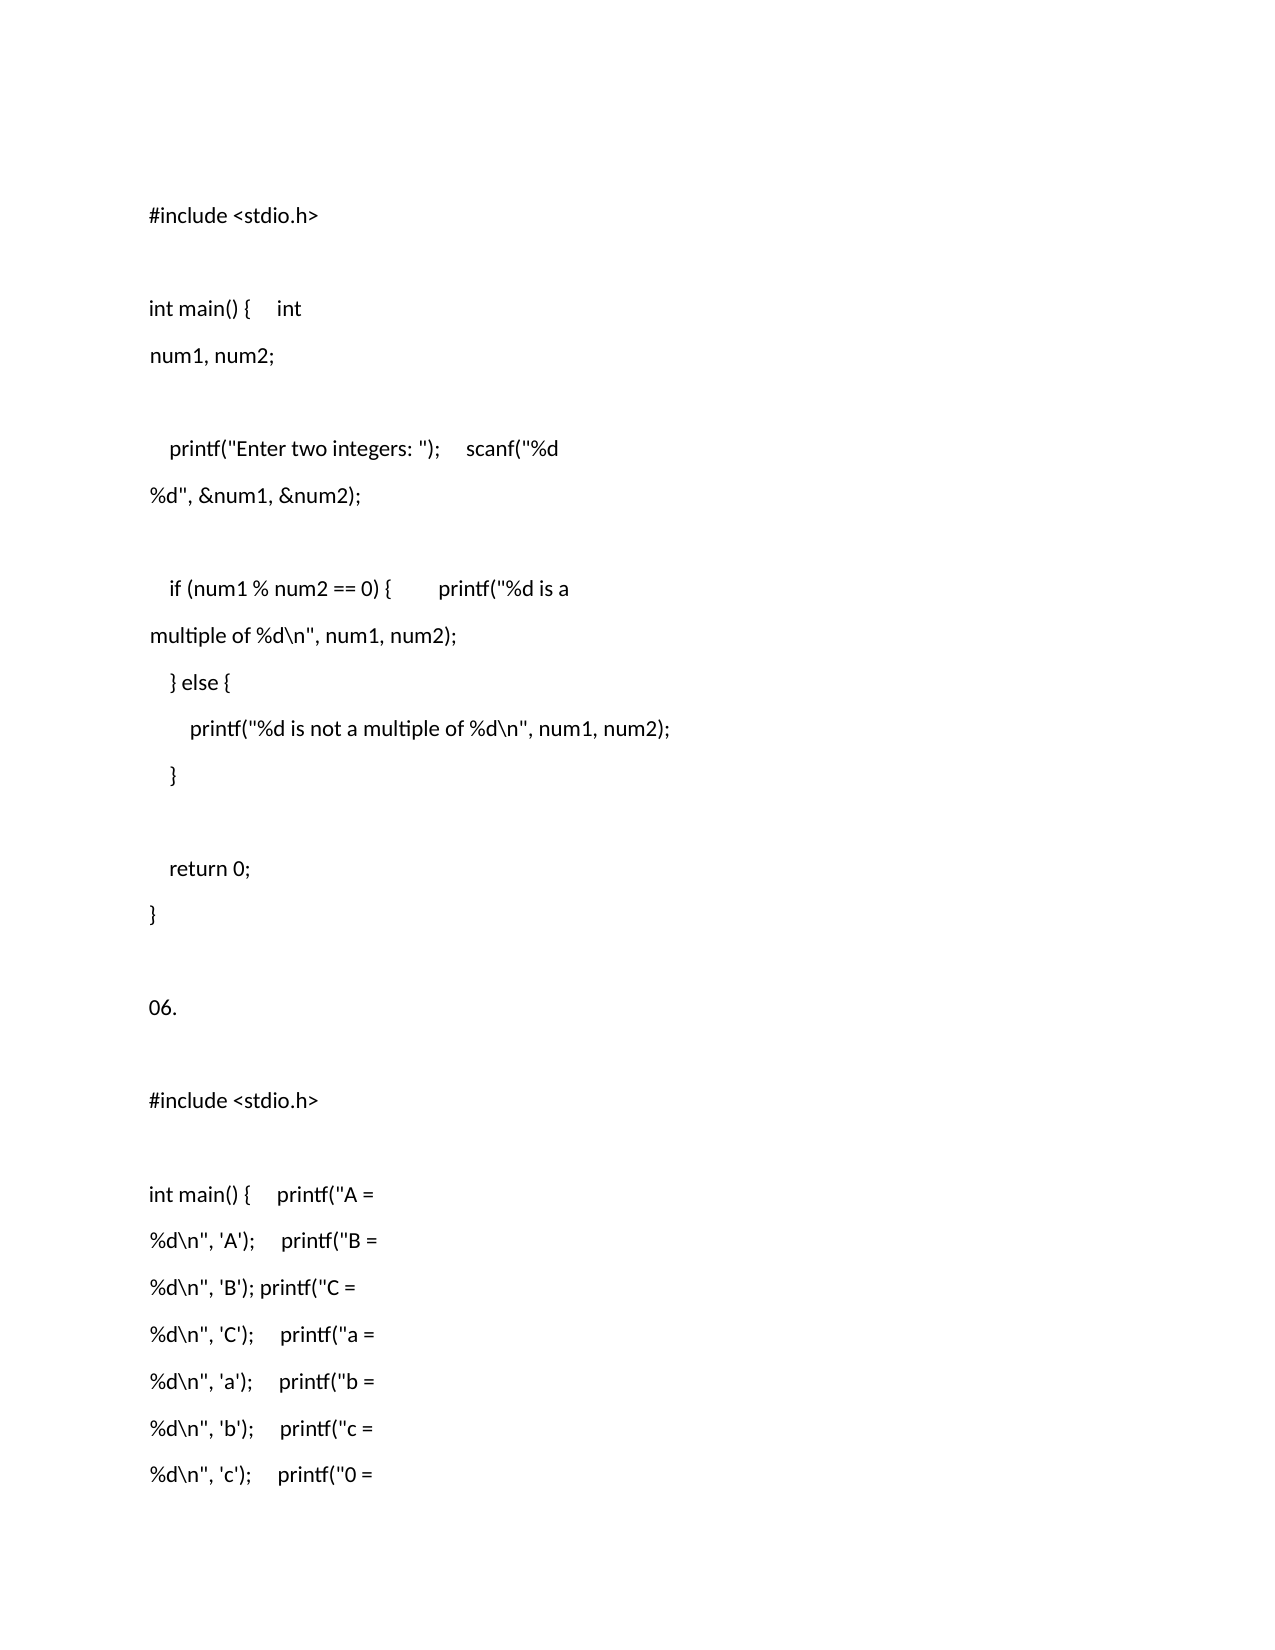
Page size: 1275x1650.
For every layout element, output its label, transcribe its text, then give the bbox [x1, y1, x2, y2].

text #include <stdio.h> [148, 1087, 1123, 1115]
text return 0; [148, 854, 1123, 882]
text } else { [148, 668, 1123, 696]
text #include <stdio.h> [148, 201, 1123, 229]
text } [148, 761, 1123, 789]
text } [148, 900, 1123, 928]
text printf("Enter two integers: "); scanf("%d%d", &num1, &num2); [148, 434, 584, 509]
text printf("%d is not a multiple of %d\n", num1, num2); [148, 714, 1123, 742]
text 06. [148, 993, 1123, 1022]
text if (num1 % num2 == 0) { printf("%d is a multiple of %d\n", num1, num2); [148, 574, 636, 649]
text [148, 1180, 379, 1488]
text int main() { int num1, num2; [148, 294, 326, 369]
